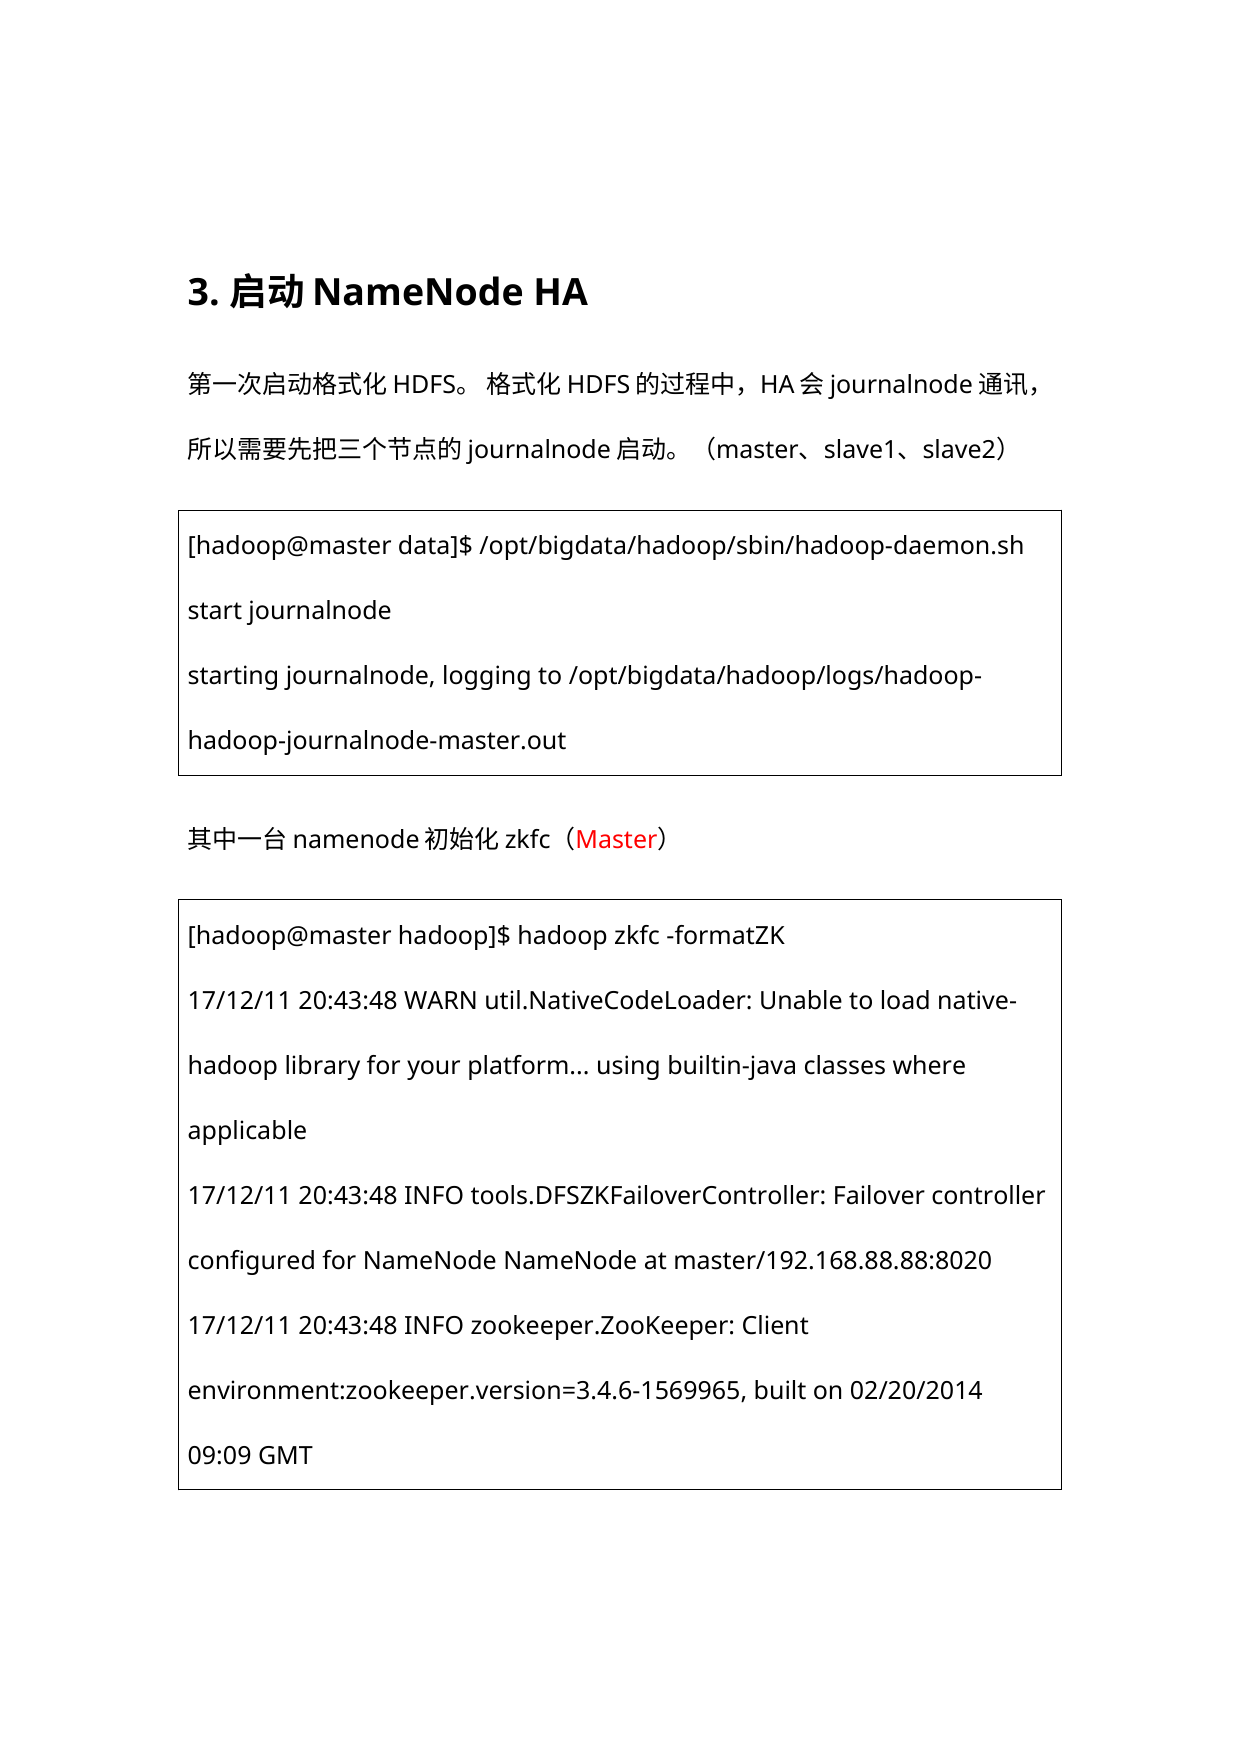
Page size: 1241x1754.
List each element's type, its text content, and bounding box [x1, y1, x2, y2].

text [hadoop@master hadoop]$ hadoop zkfc -formatZK [179, 900, 1061, 967]
text 17/12/11 20:43:48 INFO zookeeper.ZooKeeper: Client environment:zookeeper.version=3.4.6-1569965, built on 02/20/2014 09:09 GMT [179, 1289, 1061, 1489]
text [hadoop@master data]$ /opt/bigdata/hadoop/sbin/hadoop-daemon.sh start journalnode [179, 511, 1061, 639]
text 其中一台namenode初始化zkfc（Master） [187, 805, 1053, 870]
text 3. 启动NameNode HA [187, 256, 1053, 321]
text 17/12/11 20:43:48 WARN util.NativeCodeLoader: Unable to load native-hadoop library for your platform... using builtin-java classes where applicable [187, 967, 1053, 1162]
text 17/12/11 20:43:48 INFO tools.DFSZKFailoverController: Failover controller configured for NameNode NameNode at master/192.168.88.88:8020 [187, 1162, 1053, 1289]
text 第一次启动格式化HDFS。 格式化HDFS的过程中，HA会journalnode通讯，所以需要先把三个节点的journalnode启动。（master、slave1、slave2） [187, 350, 1053, 480]
text starting journalnode, logging to /opt/bigdata/hadoop/logs/hadoop-hadoop-journalnode-master.out [179, 639, 1061, 775]
